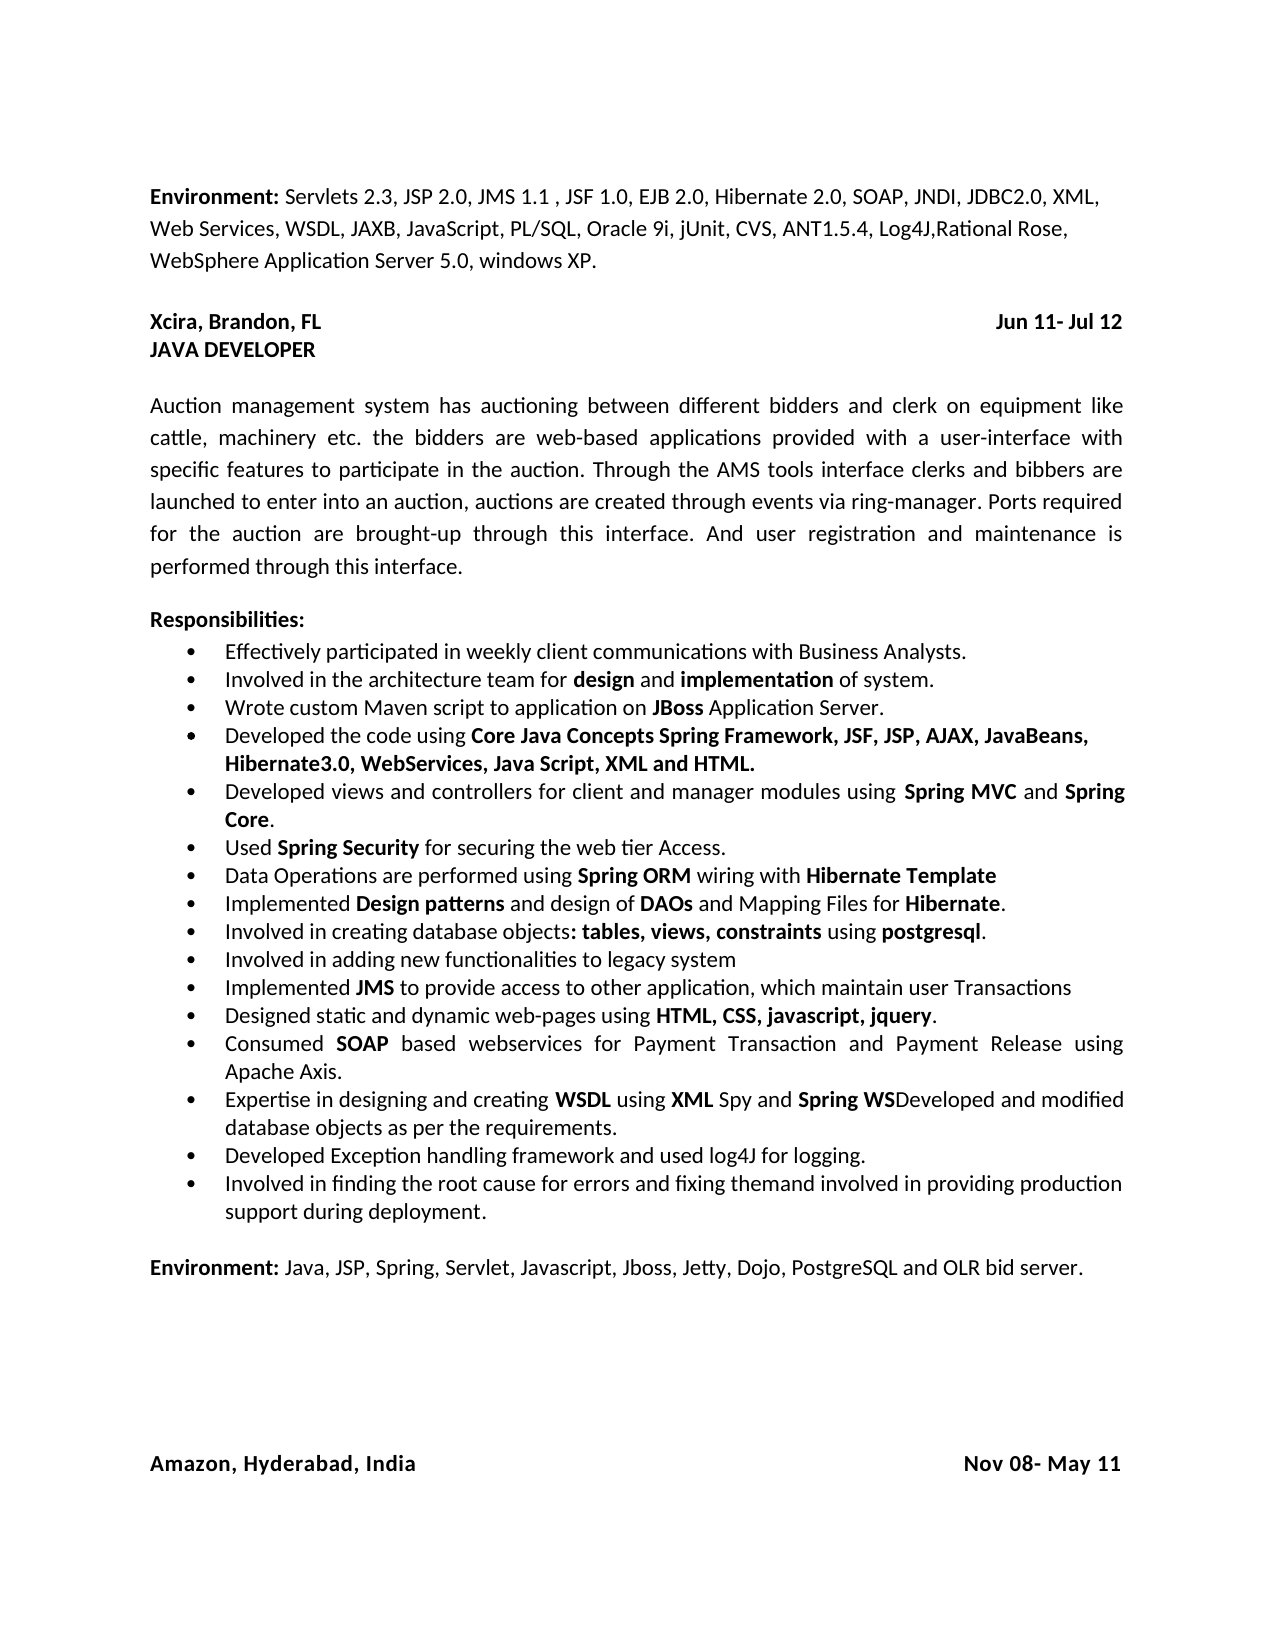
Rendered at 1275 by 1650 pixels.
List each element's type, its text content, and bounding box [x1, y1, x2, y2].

list Developed the code using Core Java Concepts Spring Framework, JSF, JSP, AJAX, JavaBeans, Hibernate3.0, WebServices, Java Script, XML and HTML. [187, 721, 1125, 777]
list Effectively participated in weekly client communications with Business Analysts. [187, 637, 1125, 665]
list Involved in finding the root cause for errors and fixing themand involved in providing production support during deployment. [187, 1169, 1125, 1225]
list Involved in the architecture team for design and implementation of system. [187, 665, 1125, 693]
list Consumed SOAP based webservices for Payment Transaction and Payment Release using Apache Axis. [187, 1029, 1125, 1085]
list Involved in creating database objects: tables, views, constraints using postgresql. [187, 917, 1125, 945]
text Auction management system has auctioning between different bidders and clerk on equipment like cattle, machinery etc. the bidders are web-based applications provided with a user-interface with specific features to participate in the auction. Through the AMS tools interface clerks and bibbers are launched to enter into an auction, auctions are created through events via ring-manager. Ports required for the auction are brought-up through this interface. And user registration and maintenance is performed through this interface. [150, 391, 1125, 580]
list Involved in adding new functionalities to legacy system [187, 945, 1125, 973]
text Responsibilities: [150, 605, 1125, 633]
list Amazon, Hyderabad, India Nov 08- May 11 [150, 1449, 1125, 1478]
text Java Developer [150, 335, 1125, 363]
text Environment: Servlets 2.3, JSP 2.0, JMS 1.1 , JSF 1.0, EJB 2.0, Hibernate 2.0, SOAP, JNDI, JDBC2.0, XML, Web Services, WSDL, JAXB, JavaScript, PL/SQL, Oracle 9i, jUnit, CVS, ANT1.5.4, Log4J,Rational Rose, WebSphere Application Server 5.0, windows XP. [150, 182, 1122, 274]
list Expertise in designing and creating WSDL using XML Spy and Spring WSDeveloped and modified database objects as per the requirements. [187, 1085, 1125, 1141]
list Implemented JMS to provide access to other application, which maintain user Transactions [187, 973, 1125, 1001]
list Data Operations are performed using Spring ORM wiring with Hibernate Template [187, 861, 1125, 889]
text Environment: Java, JSP, Spring, Servlet, Javascript, Jboss, Jetty, Dojo, PostgreSQL and OLR bid server. [150, 1253, 1125, 1281]
list Developed Exception handling framework and used log4J for logging. [187, 1141, 1125, 1169]
list Developed views and controllers for client and manager modules using Spring MVC and Spring Core. [187, 777, 1125, 833]
list Wrote custom Maven script to application on JBoss Application Server. [187, 693, 1125, 721]
text Xcira, Brandon, FL Jun 11- Jul 12 [150, 307, 1125, 335]
list Implemented Design patterns and design of DAOs and Mapping Files for Hibernate. [187, 889, 1125, 917]
list Used Spring Security for securing the web tier Access. [187, 833, 1125, 861]
list Designed static and dynamic web-pages using HTML, CSS, javascript, jquery. [187, 1001, 1125, 1029]
